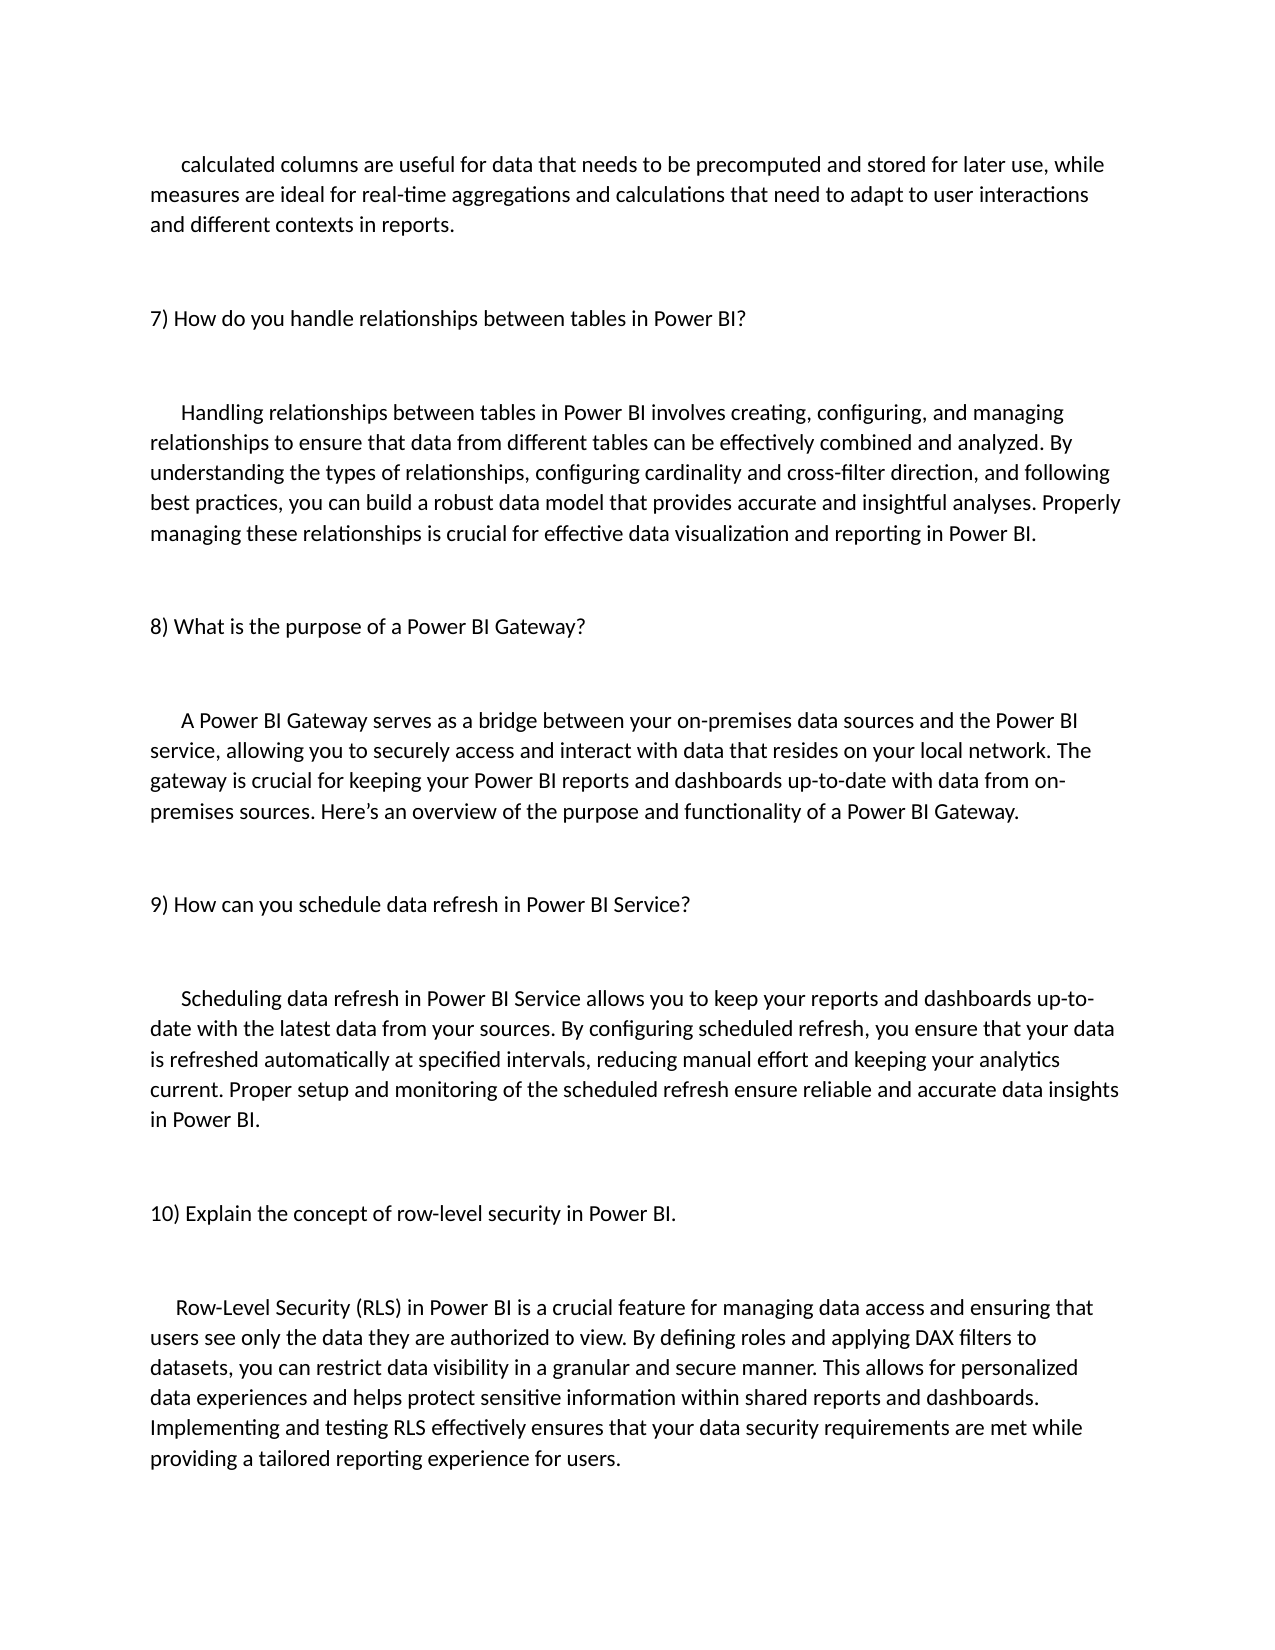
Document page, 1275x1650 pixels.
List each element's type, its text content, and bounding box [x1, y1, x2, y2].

text 7) How do you handle relationships between tables in Power BI? [150, 304, 1125, 332]
text Row-Level Security (RLS) in Power BI is a crucial feature for managing data access and ensuring that users see only the data they are authorized to view. By defining roles and applying DAX filters to datasets, you can restrict data visibility in a granular and secure manner. This allows for personalized data experiences and helps protect sensitive information within shared reports and dashboards. Implementing and testing RLS effectively ensures that your data security requirements are met while providing a tailored reporting experience for users. [150, 1293, 1125, 1472]
text 9) How can you schedule data refresh in Power BI Service? [150, 891, 1125, 919]
text 8) What is the purpose of a Power BI Gateway? [150, 612, 1125, 641]
text 10) Explain the concept of row-level security in Power BI. [150, 1199, 1125, 1227]
text Scheduling data refresh in Power BI Service allows you to keep your reports and dashboards up-to-date with the latest data from your sources. By configuring scheduled refresh, you ensure that your data is refreshed automatically at specified intervals, reducing manual effort and keeping your analytics current. Proper setup and monitoring of the scheduled refresh ensure reliable and accurate data insights in Power BI. [150, 984, 1125, 1133]
text A Power BI Gateway serves as a bridge between your on-premises data sources and the Power BI service, allowing you to securely access and interact with data that resides on your local network. The gateway is crucial for keeping your Power BI reports and dashboards up-to-date with data from on-premises sources. Here’s an overview of the purpose and functionality of a Power BI Gateway. [150, 706, 1125, 825]
text Handling relationships between tables in Power BI involves creating, configuring, and managing relationships to ensure that data from different tables can be effectively combined and analyzed. By understanding the types of relationships, configuring cardinality and cross-filter direction, and following best practices, you can build a robust data model that provides accurate and insightful analyses. Properly managing these relationships is crucial for effective data visualization and reporting in Power BI. [150, 398, 1125, 547]
text calculated columns are useful for data that needs to be precomputed and stored for later use, while measures are ideal for real-time aggregations and calculations that need to adapt to user interactions and different contexts in reports. [150, 150, 1125, 238]
